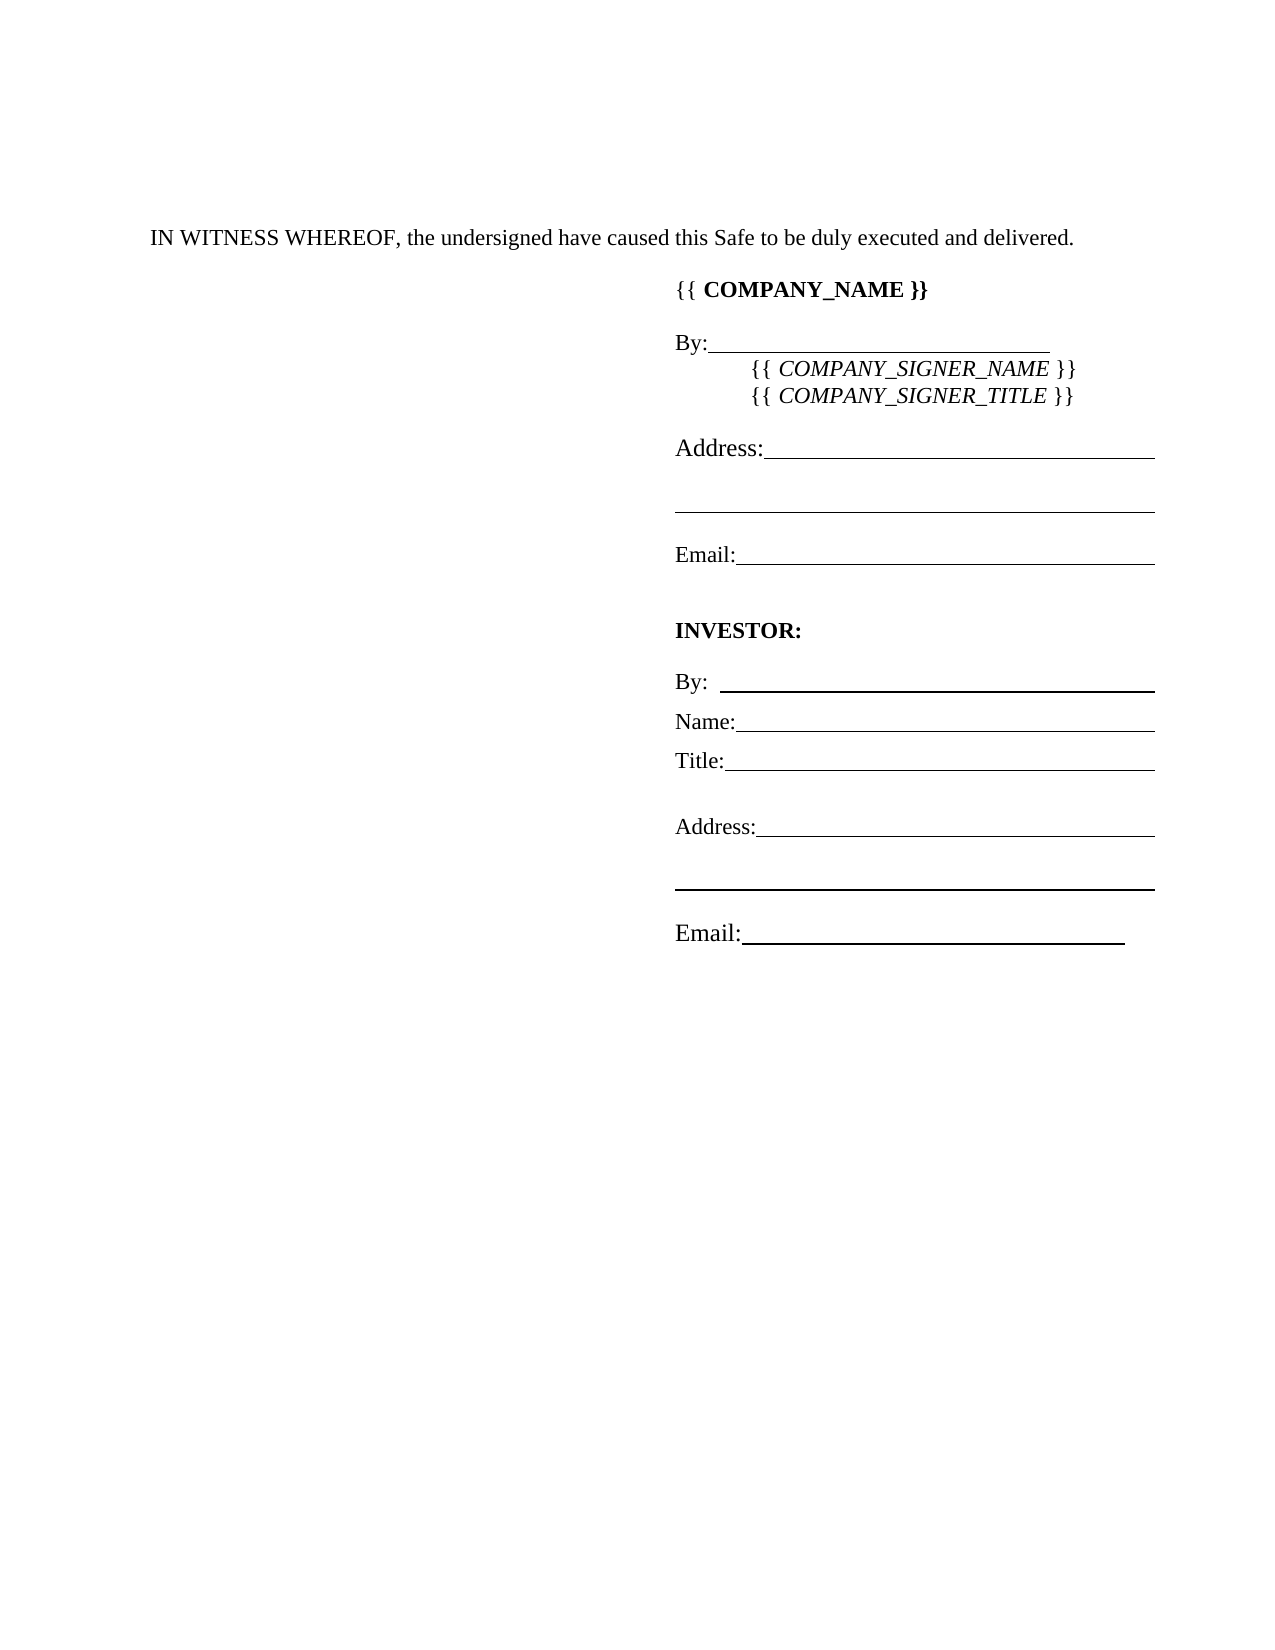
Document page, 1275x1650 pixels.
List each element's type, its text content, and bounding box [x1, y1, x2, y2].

text {{ COMPANY_SIGNER_NAME }} [694, 356, 1200, 382]
text INVESTOR: [150, 617, 1162, 643]
text Address: [150, 433, 1162, 462]
text IN WITNESS WHEREOF, the undersigned have caused this Safe to be duly executed and delivered. [150, 224, 1200, 250]
text {{ COMPANY_SIGNER_TITLE }} [694, 382, 1200, 408]
text Email: [150, 541, 1162, 567]
text Address: [150, 813, 1162, 839]
text Title: [150, 747, 1162, 774]
text {{ COMPANY_NAME }} [675, 276, 1200, 303]
text By: [675, 329, 1200, 356]
text By: [150, 668, 1162, 695]
text Email: [150, 918, 1191, 947]
text Name: [150, 708, 1162, 734]
